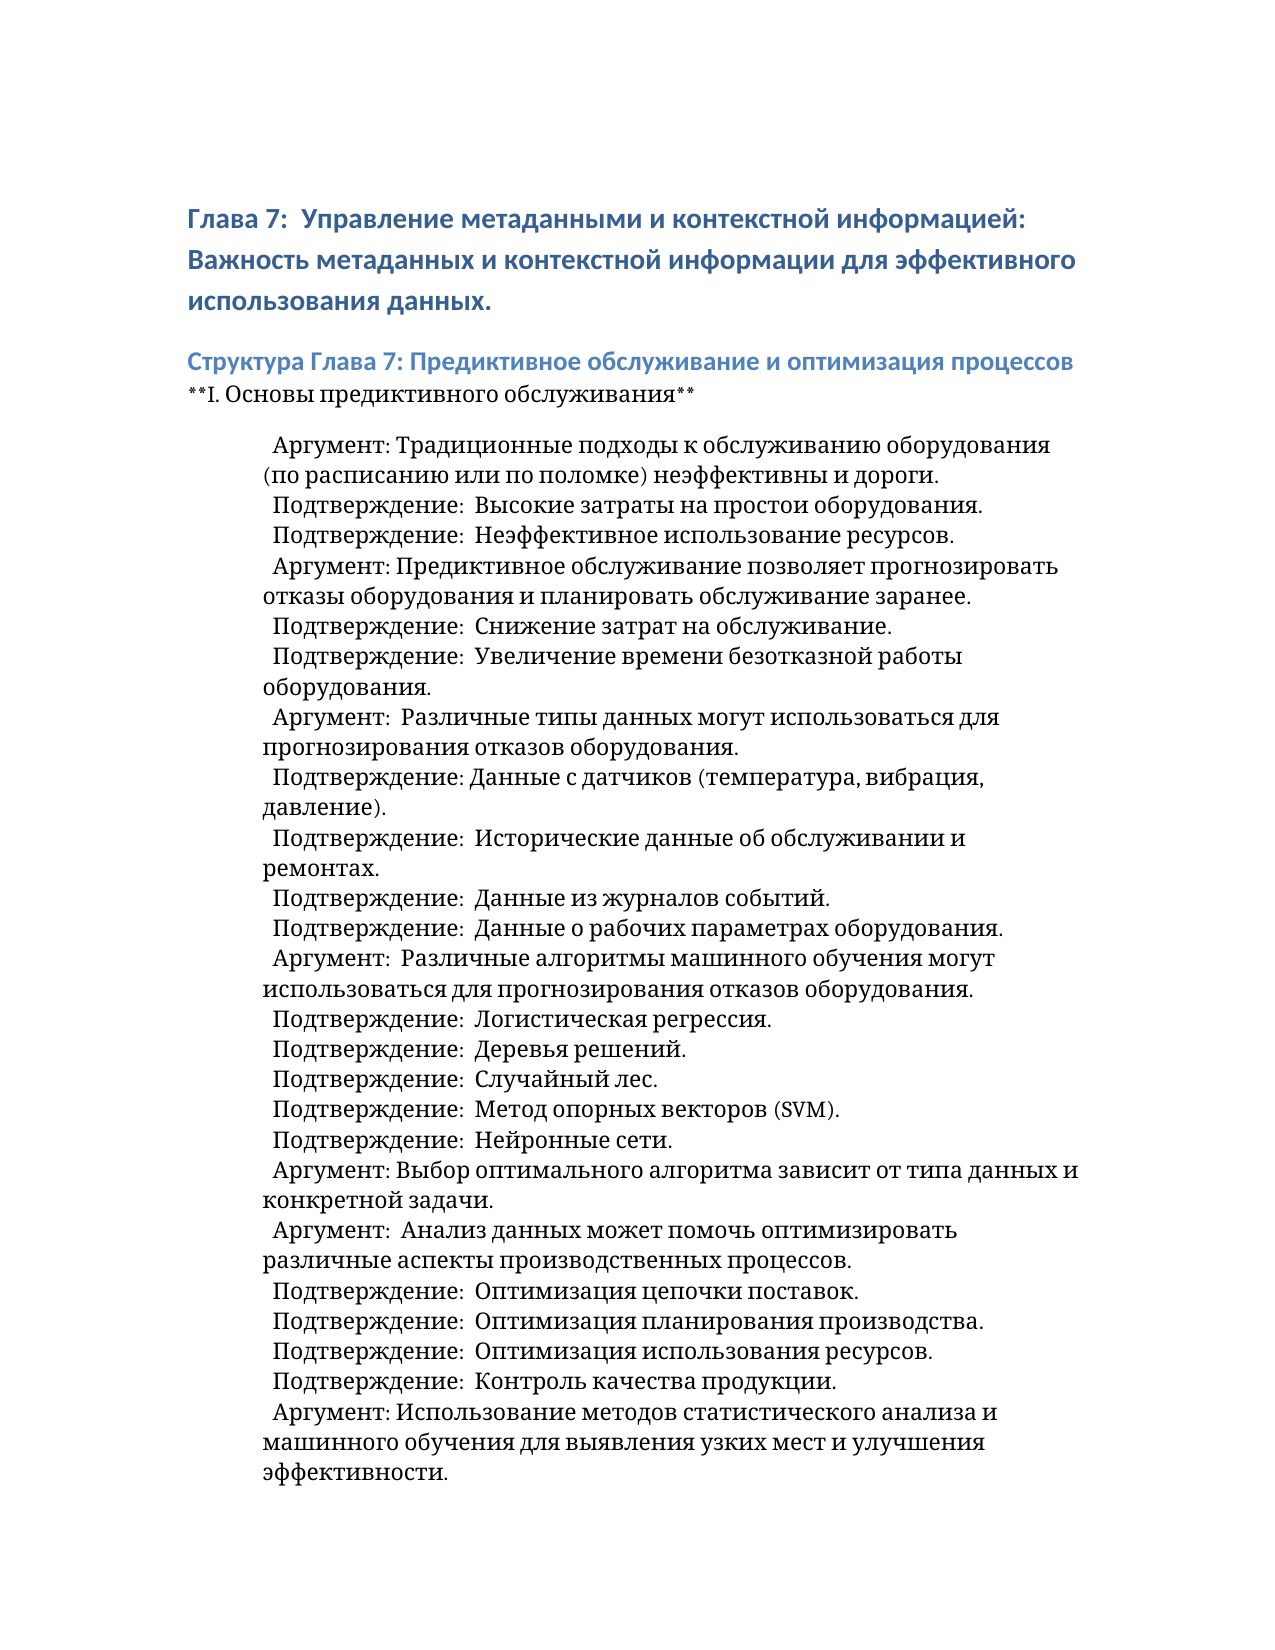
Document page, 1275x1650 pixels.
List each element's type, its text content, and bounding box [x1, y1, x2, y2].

list Подтверждение: Деревья решений. [262, 1037, 1087, 1063]
list Подтверждение: Увеличение времени безотказной работы оборудования. [262, 644, 1087, 701]
list Подтверждение: Исторические данные об обслуживании и ремонтах. [262, 825, 1087, 882]
list Аргумент: Различные типы данных могут использоваться для прогнозирования отказов оборудования. [262, 704, 1087, 761]
list Подтверждение: Высокие затраты на простои оборудования. [262, 493, 1087, 519]
list Подтверждение: Данные с датчиков (температура, вибрация, давление). [262, 765, 1087, 821]
list Подтверждение: Метод опорных векторов (SVM). [262, 1097, 1087, 1123]
list Подтверждение: Неэффективное использование ресурсов. [262, 523, 1087, 549]
list Подтверждение: Оптимизация цепочки поставок. [262, 1278, 1087, 1305]
text **I. Основы предиктивного обслуживания** [187, 382, 1087, 408]
list Подтверждение: Нейронные сети. [262, 1127, 1087, 1154]
list Подтверждение: Снижение затрат на обслуживание. [262, 614, 1087, 640]
list Аргумент: Предиктивное обслуживание позволяет прогнозировать отказы оборудования и планировать обслуживание заранее. [262, 553, 1087, 610]
list Подтверждение: Контроль качества продукции. [262, 1369, 1087, 1395]
list Аргумент: Традиционные подходы к обслуживанию оборудования (по расписанию или по поломке) неэффективны и дороги. [262, 433, 1087, 489]
list Аргумент: Анализ данных может помочь оптимизировать различные аспекты производственных процессов. [262, 1218, 1087, 1274]
list Подтверждение: Данные из журналов событий. [262, 886, 1087, 912]
list Подтверждение: Случайный лес. [262, 1067, 1087, 1093]
list Подтверждение: Оптимизация планирования производства. [262, 1309, 1087, 1335]
list Подтверждение: Данные о рабочих параметрах оборудования. [262, 916, 1087, 942]
subtitle Глава 7: Управление метаданными и контекстной информацией: Важность метаданных и контекстной информации для эффективного использования данных. [187, 200, 1087, 317]
list Аргумент: Выбор оптимального алгоритма зависит от типа данных и конкретной задачи. [262, 1158, 1087, 1214]
subtitle Структура Глава 7: Предиктивное обслуживание и оптимизация процессов [187, 344, 1087, 377]
list Аргумент: Использование методов статистического анализа и машинного обучения для выявления узких мест и улучшения эффективности. [262, 1399, 1087, 1486]
list Подтверждение: Оптимизация использования ресурсов. [262, 1339, 1087, 1365]
list Подтверждение: Логистическая регрессия. [262, 1007, 1087, 1033]
list Аргумент: Различные алгоритмы машинного обучения могут использоваться для прогнозирования отказов оборудования. [262, 946, 1087, 1003]
